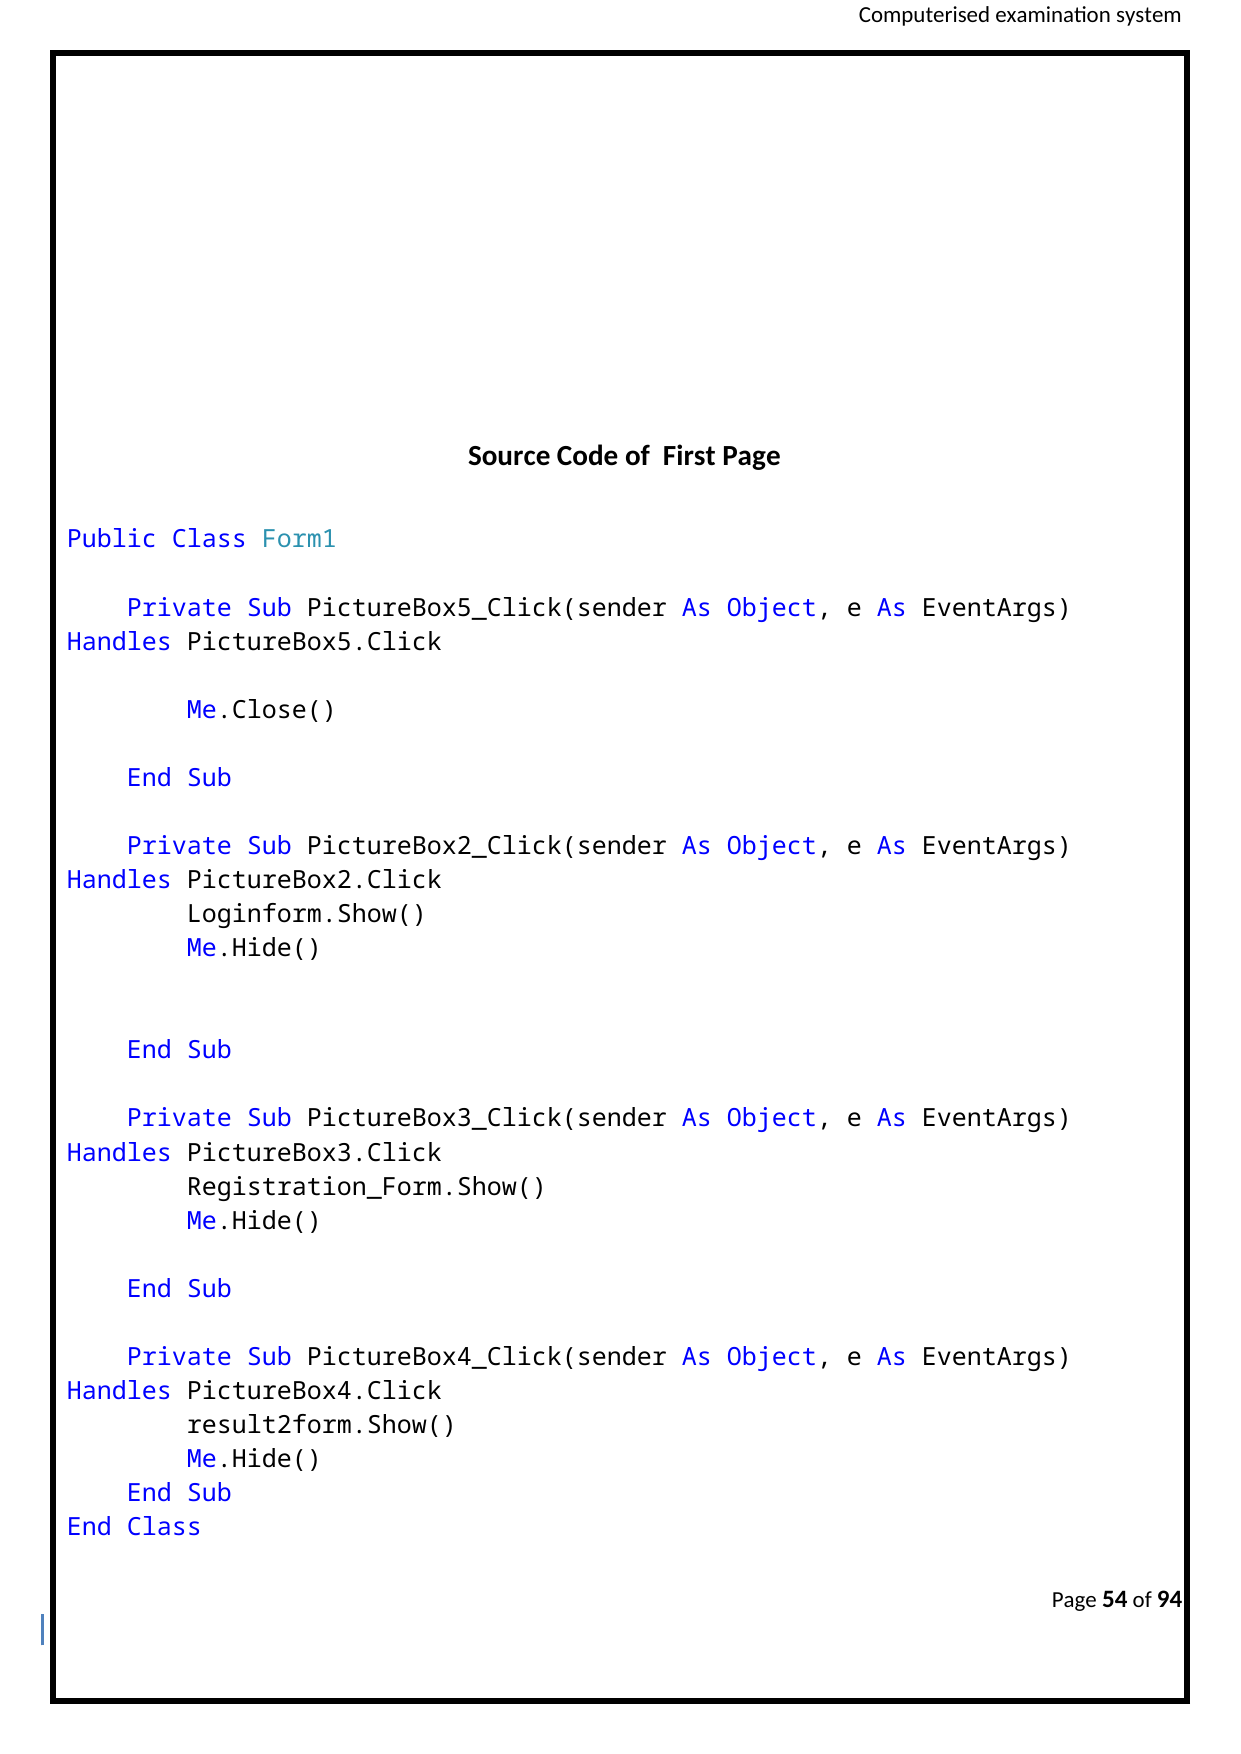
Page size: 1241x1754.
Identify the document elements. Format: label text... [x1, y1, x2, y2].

text Public Class Form1 [67, 521, 1182, 555]
text result2form.Show() [67, 1407, 1182, 1441]
text Me.Hide() [67, 1441, 1182, 1475]
text End Sub [67, 1032, 1182, 1066]
text Registration_Form.Show() [67, 1168, 1182, 1202]
text End Class [67, 1509, 1182, 1543]
text End Sub [67, 1270, 1182, 1304]
text Private Sub PictureBox4_Click(sender As Object, e As EventArgs) Handles PictureBox4.Click [67, 1338, 1182, 1407]
text Private Sub PictureBox2_Click(sender As Object, e As EventArgs) Handles PictureBox2.Click [67, 828, 1182, 896]
text Private Sub PictureBox5_Click(sender As Object, e As EventArgs) Handles PictureBox5.Click [67, 589, 1182, 657]
text End Sub [67, 1475, 1182, 1509]
text Private Sub PictureBox3_Click(sender As Object, e As EventArgs) Handles PictureBox3.Click [67, 1100, 1182, 1168]
text Loginform.Show() [67, 896, 1182, 930]
text Source Code of First Page [67, 437, 1182, 473]
text Me.Hide() [67, 930, 1182, 964]
text End Sub [67, 759, 1182, 793]
text Me.Close() [67, 691, 1182, 725]
text Me.Hide() [67, 1202, 1182, 1236]
